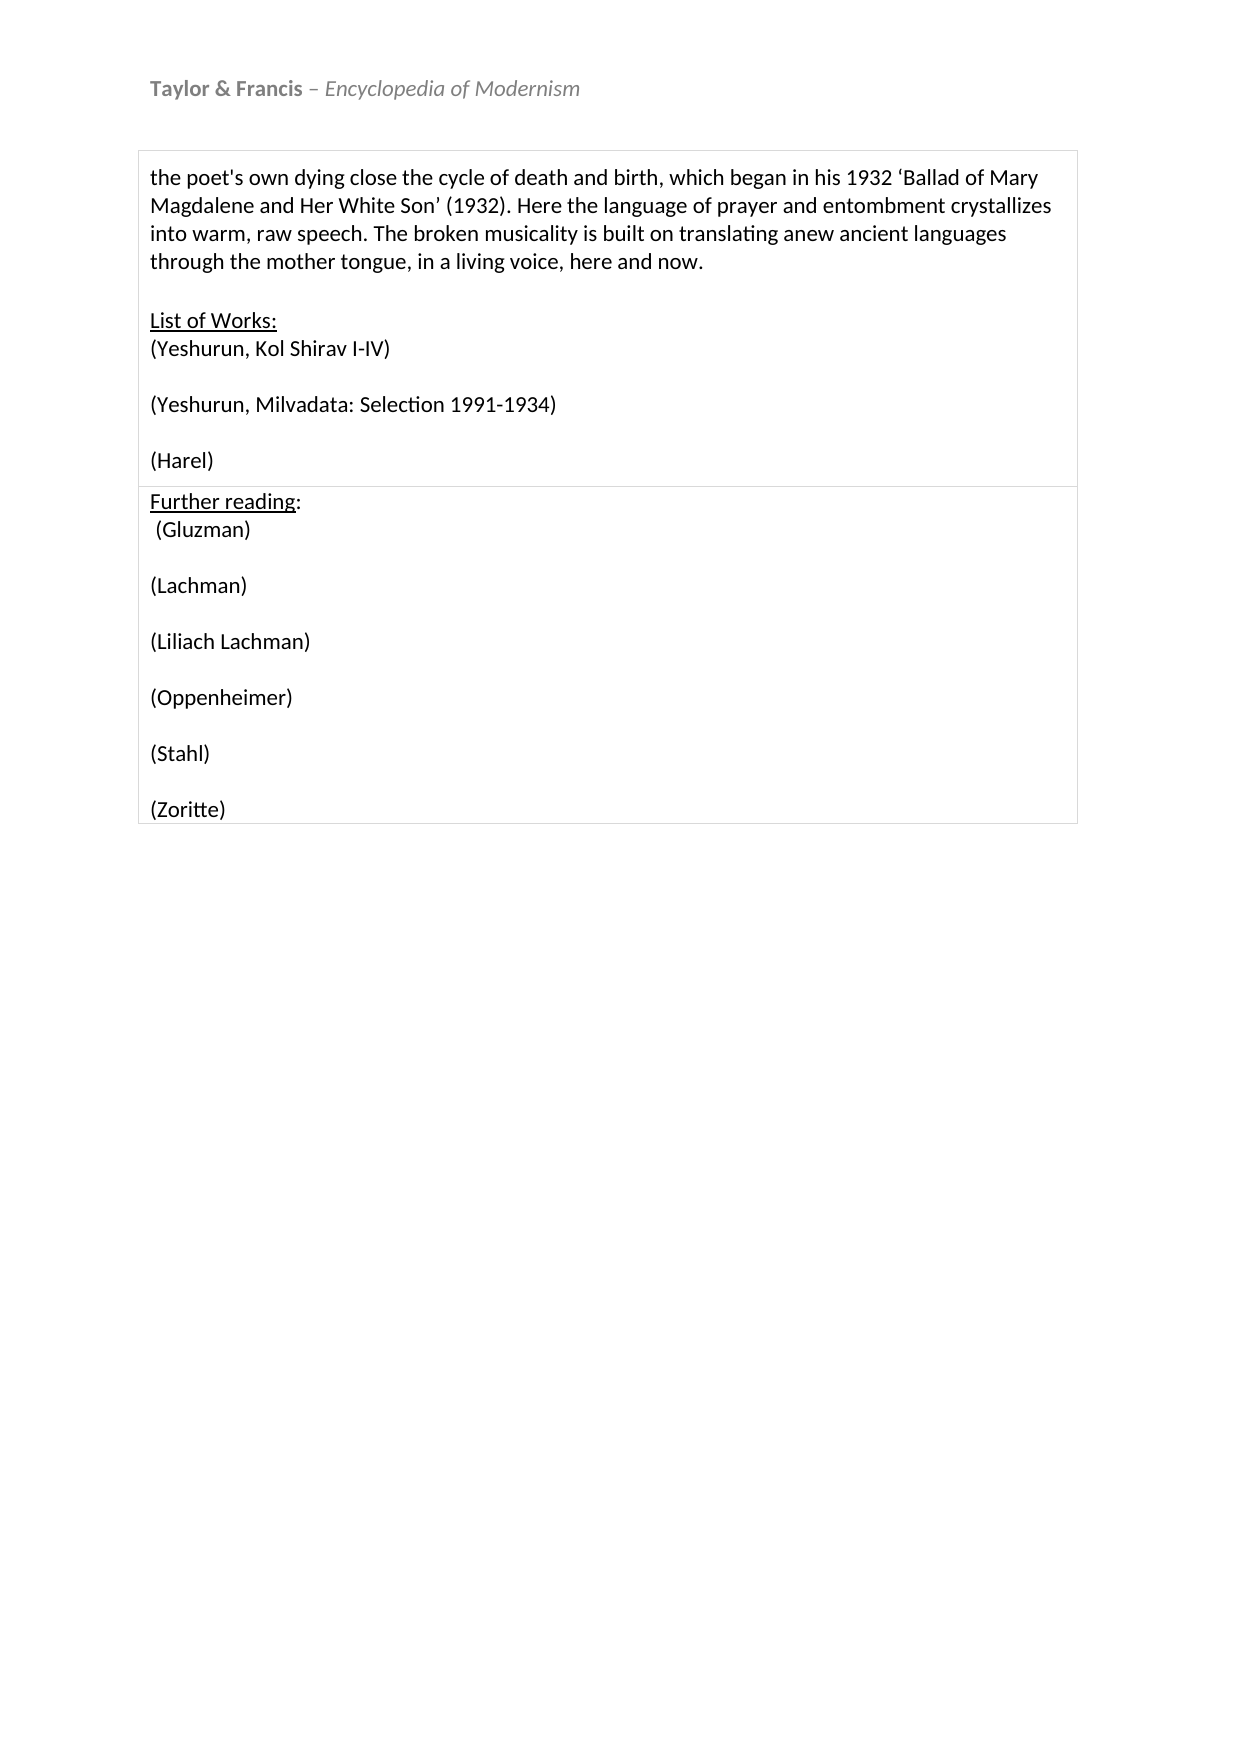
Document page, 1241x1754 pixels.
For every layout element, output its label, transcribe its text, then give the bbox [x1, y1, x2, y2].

table_cell Further reading: [139, 487, 1077, 823]
